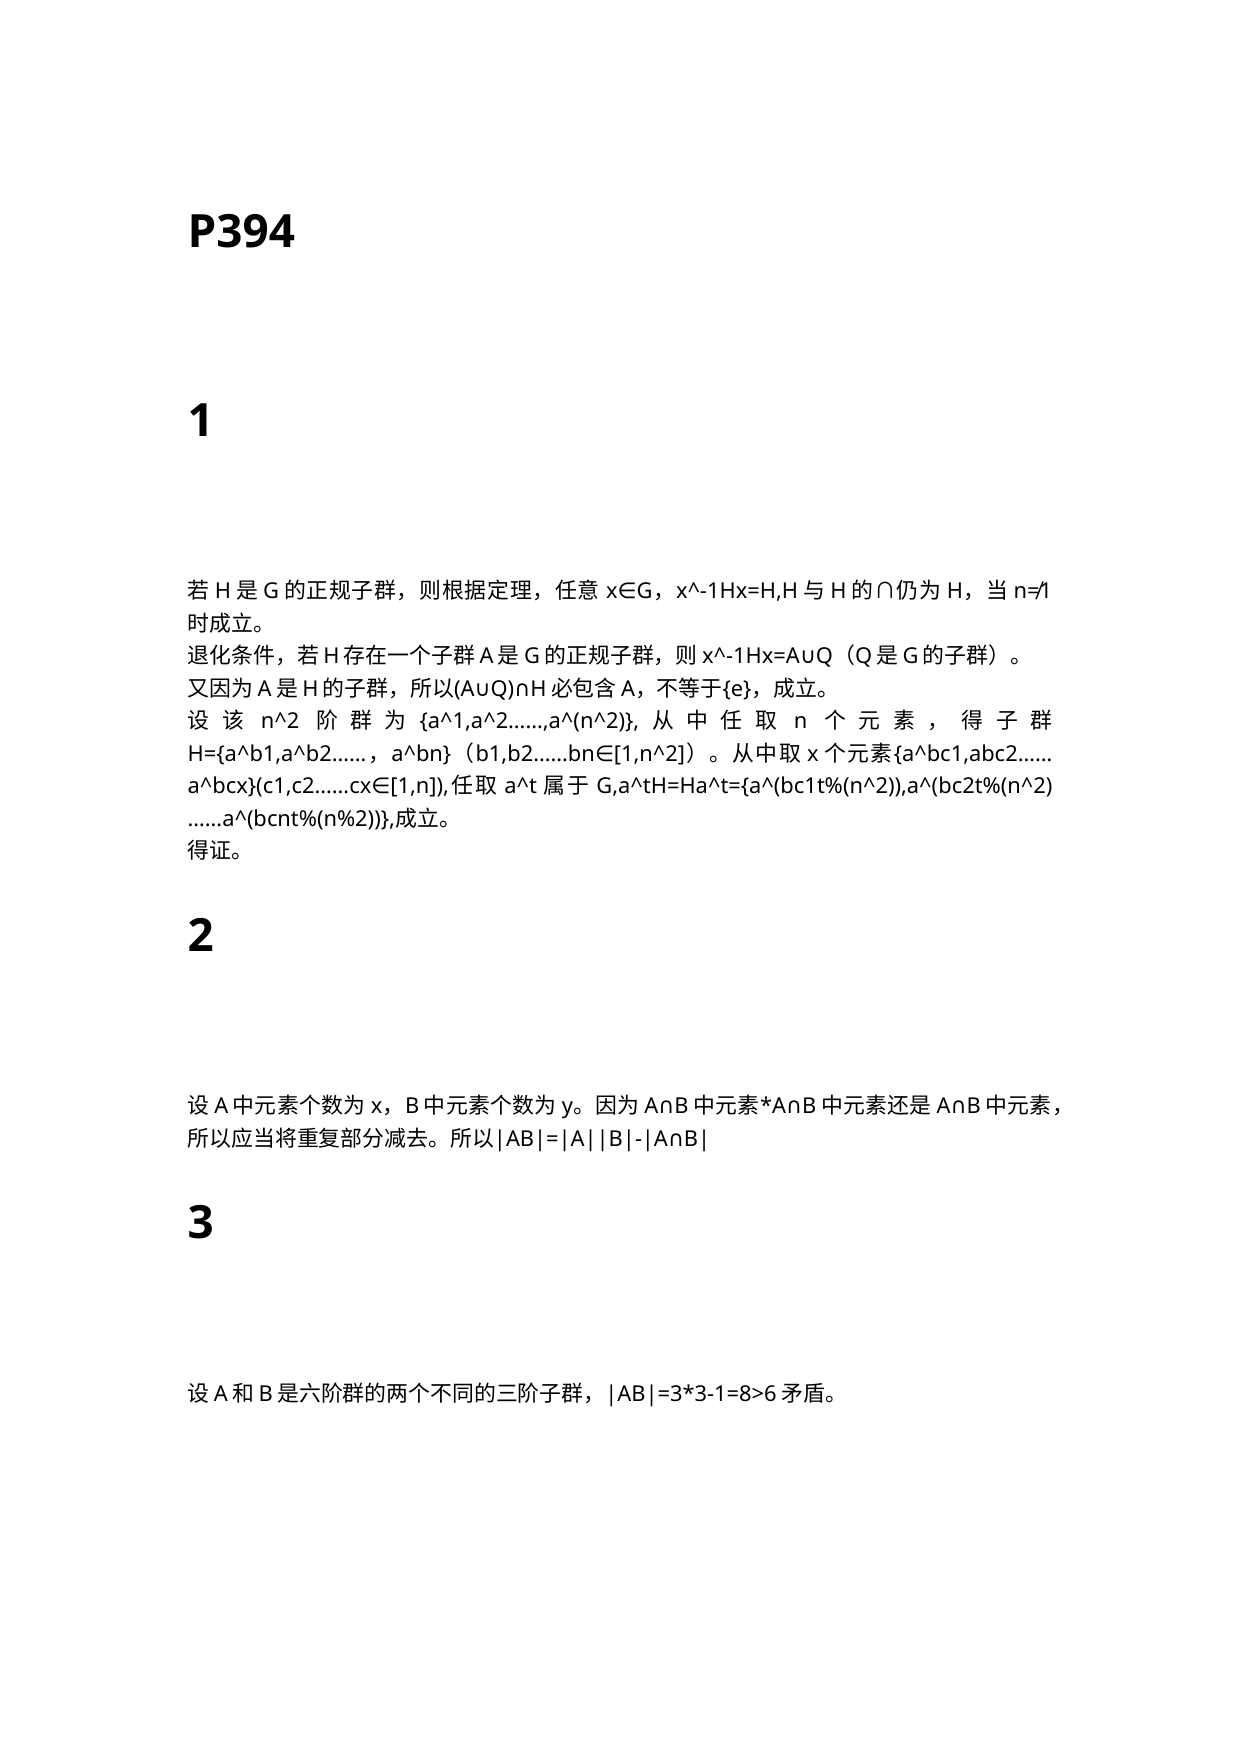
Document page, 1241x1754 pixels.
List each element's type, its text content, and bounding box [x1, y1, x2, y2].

text 设A和B是六阶群的两个不同的三阶子群，|AB|=3*3-1=8>6矛盾。 [187, 1376, 1053, 1408]
text 又因为A是H的子群，所以(A∪Q)∩H必包含A，不等于{e}，成立。 [187, 671, 1053, 703]
text 设A中元素个数为x，B中元素个数为y。因为A∩B中元素*A∩B中元素还是A∩B中元素，所以应当将重复部分减去。所以|AB|=|A||B|-|A∩B| [187, 1088, 1053, 1153]
subtitle 2 [187, 901, 1053, 966]
subtitle P394 [187, 197, 1053, 262]
text 退化条件，若H存在一个子群A是G的正规子群，则x^-1Hx=A∪Q（Q是G的子群）。 [187, 638, 1053, 671]
list 设该n^2阶群为{a^1,a^2……,a^(n^2)},从中任取n个元素，得子群H={a^b1,a^b2……，a^bn}（b1,b2……bn∈[1,n^2]）。从中取x个元素{a^bc1,abc2……a^bcx}(c1,c2……cx∈[1,n]),任取a^t属于G,a^tH=Ha^t={a^(bc1t%(n^2)),a^(bc2t%(n^2)……a^(bcnt%(n%2))},成立。 [187, 703, 1053, 833]
list 得证。 [187, 833, 1053, 866]
subtitle 1 [187, 386, 1053, 451]
text 若H是G的正规子群，则根据定理，任意x∈G，x^-1Hx=H,H与H的∩仍为H，当n≠1时成立。 [187, 573, 1053, 638]
subtitle 3 [187, 1189, 1053, 1254]
